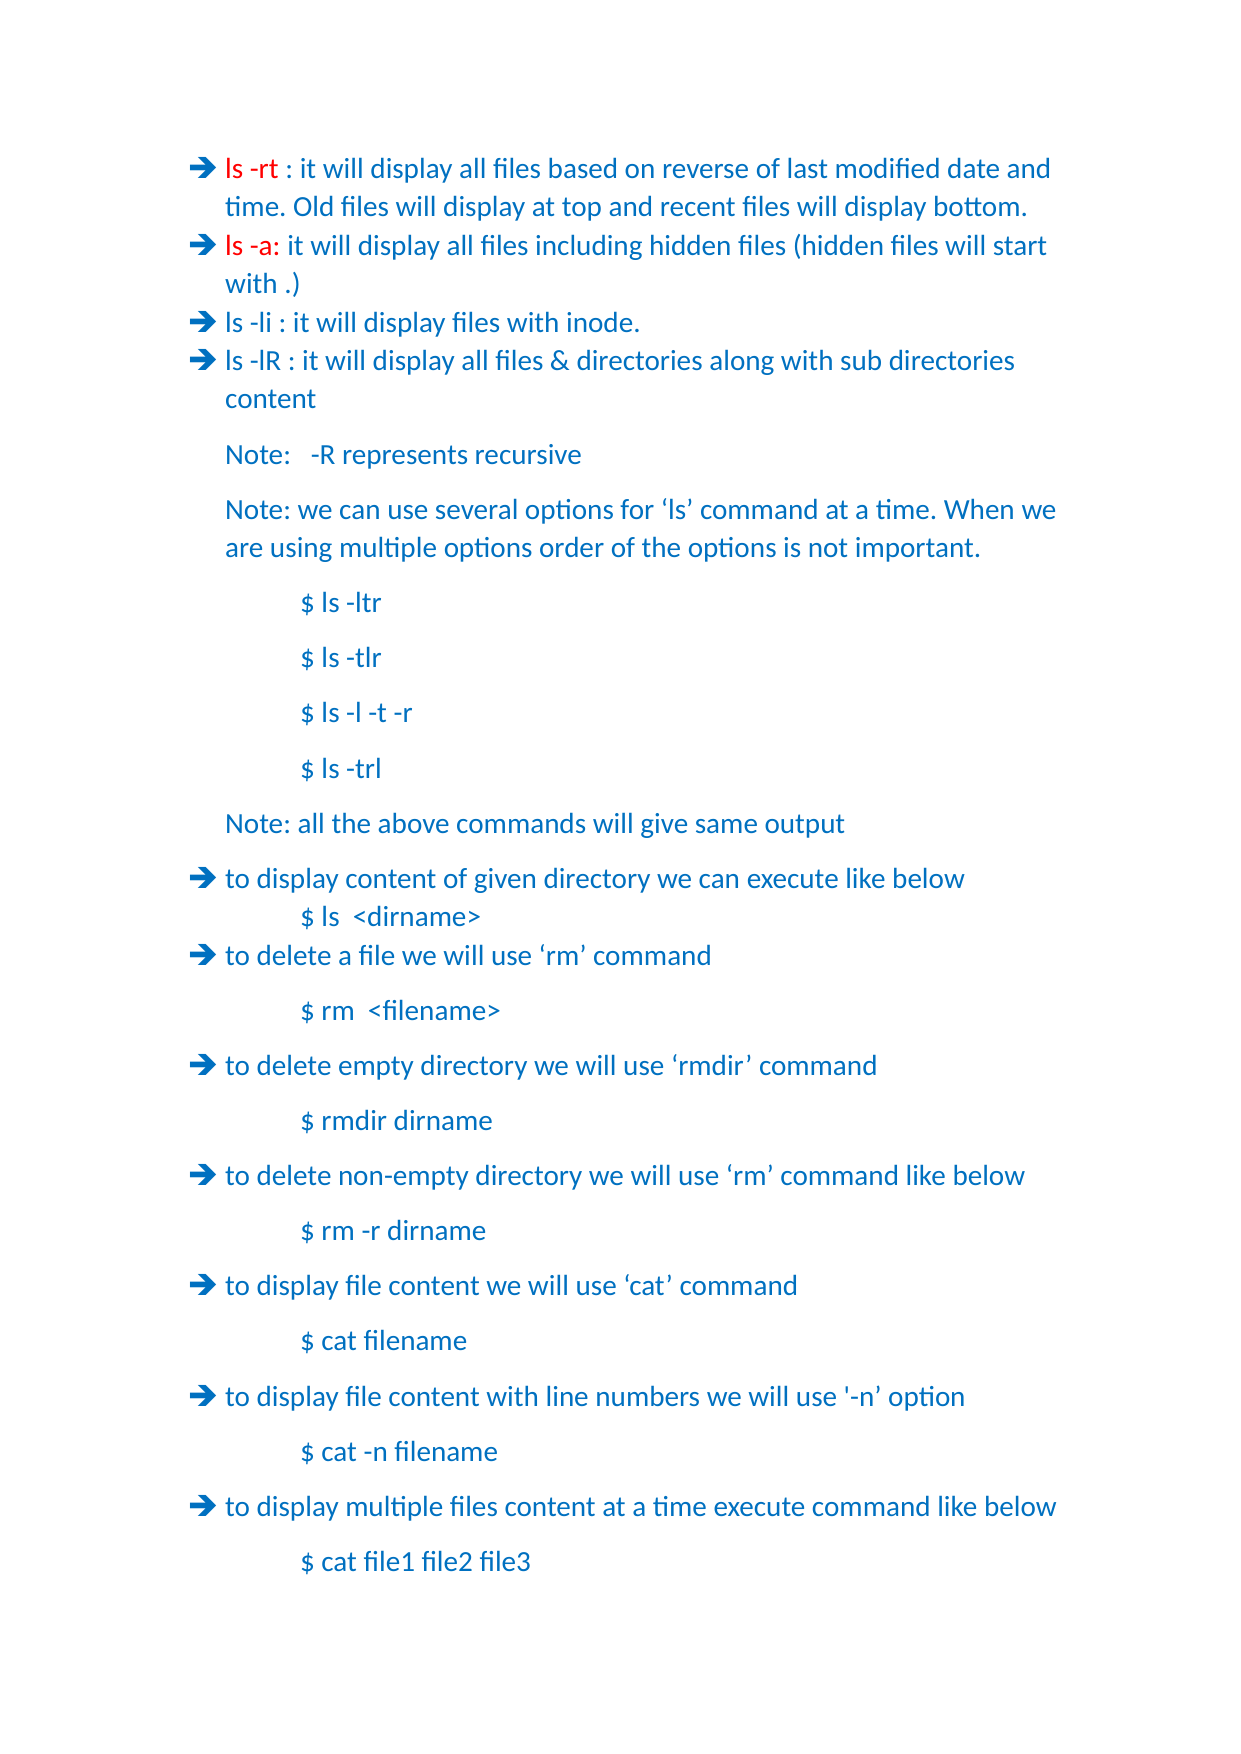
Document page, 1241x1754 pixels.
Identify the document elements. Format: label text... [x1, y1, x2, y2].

text $ rm <filename> [300, 992, 1090, 1027]
text $ ls -tlr [225, 639, 1090, 675]
list to delete non-empty directory we will use ‘rm’ command like below [187, 1157, 1090, 1193]
text $ ls -ltr [225, 584, 1090, 620]
text $ cat file1 file2 file3 [300, 1543, 1090, 1578]
list ls -rt : it will display all files based on reverse of last modified date and time. Old files will display at top and recent files will display bottom. [187, 150, 1090, 224]
text $ rmdir dirname [300, 1102, 1090, 1138]
text Note: all the above commands will give same output [225, 805, 1090, 840]
text $ cat -n filename [300, 1433, 1090, 1468]
list to display multiple files content at a time execute command like below [187, 1488, 1090, 1523]
list to display file content we will use ‘cat’ command [187, 1267, 1090, 1303]
text $ cat filename [300, 1322, 1090, 1358]
list ls -a: it will display all files including hidden files (hidden files will start with .) [187, 227, 1090, 301]
list $ ls <dirname> [300, 898, 1090, 934]
list ls -li : it will display files with inode. [187, 304, 1090, 339]
text $ ls -trl [225, 750, 1090, 785]
text Note: -R represents recursive [225, 436, 1090, 471]
list ls -lR : it will display all files & directories along with sub directories content [187, 342, 1090, 416]
list to delete a file we will use ‘rm’ command [187, 937, 1090, 972]
list to display file content with line numbers we will use '-n’ option [187, 1378, 1090, 1413]
list to display content of given directory we can execute like below [187, 860, 1090, 896]
text $ rm -r dirname [300, 1212, 1090, 1248]
text Note: we can use several options for ‘ls’ command at a time. When we are using multiple options order of the options is not important. [225, 491, 1090, 565]
list to delete empty directory we will use ‘rmdir’ command [187, 1047, 1090, 1083]
text $ ls -l -t -r [225, 694, 1090, 730]
